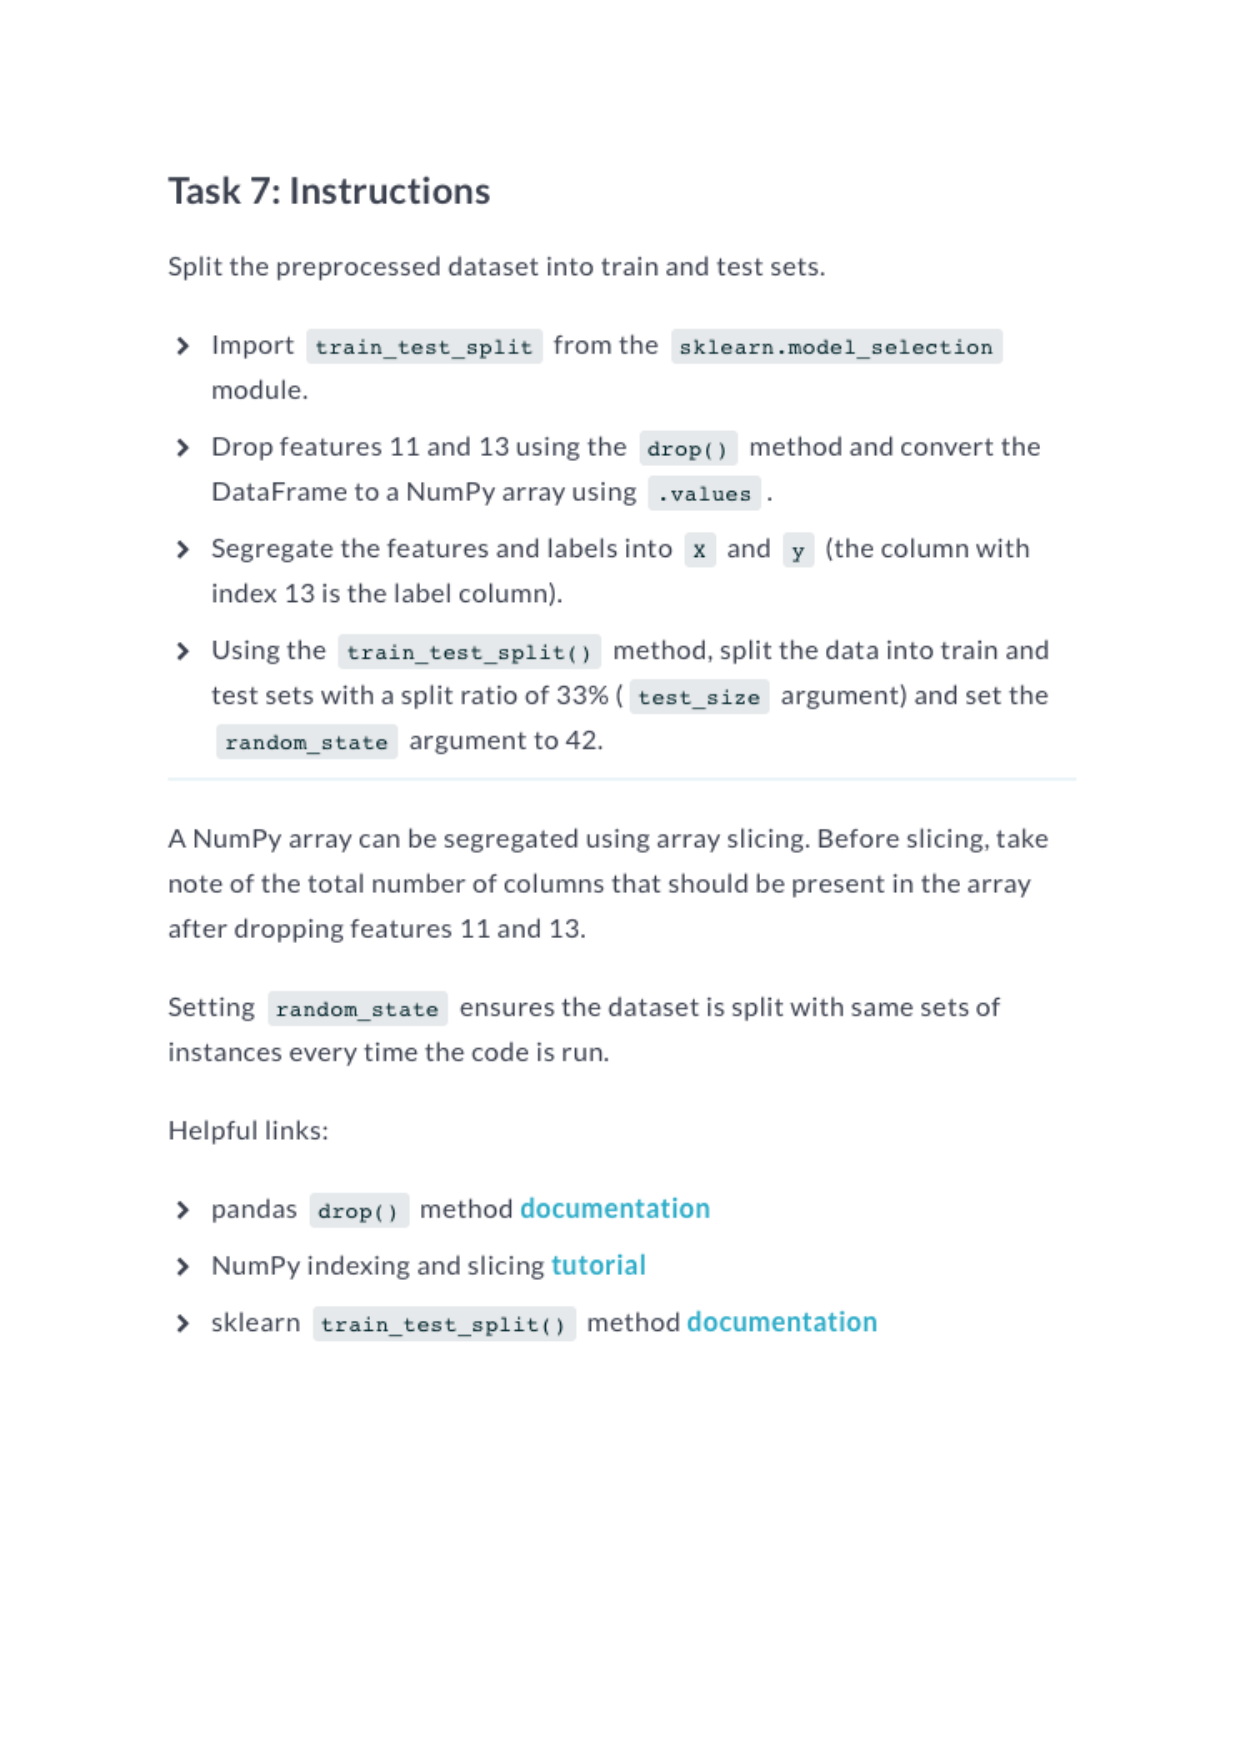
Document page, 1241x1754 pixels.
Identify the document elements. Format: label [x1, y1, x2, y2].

picture [150, 150, 1090, 1395]
